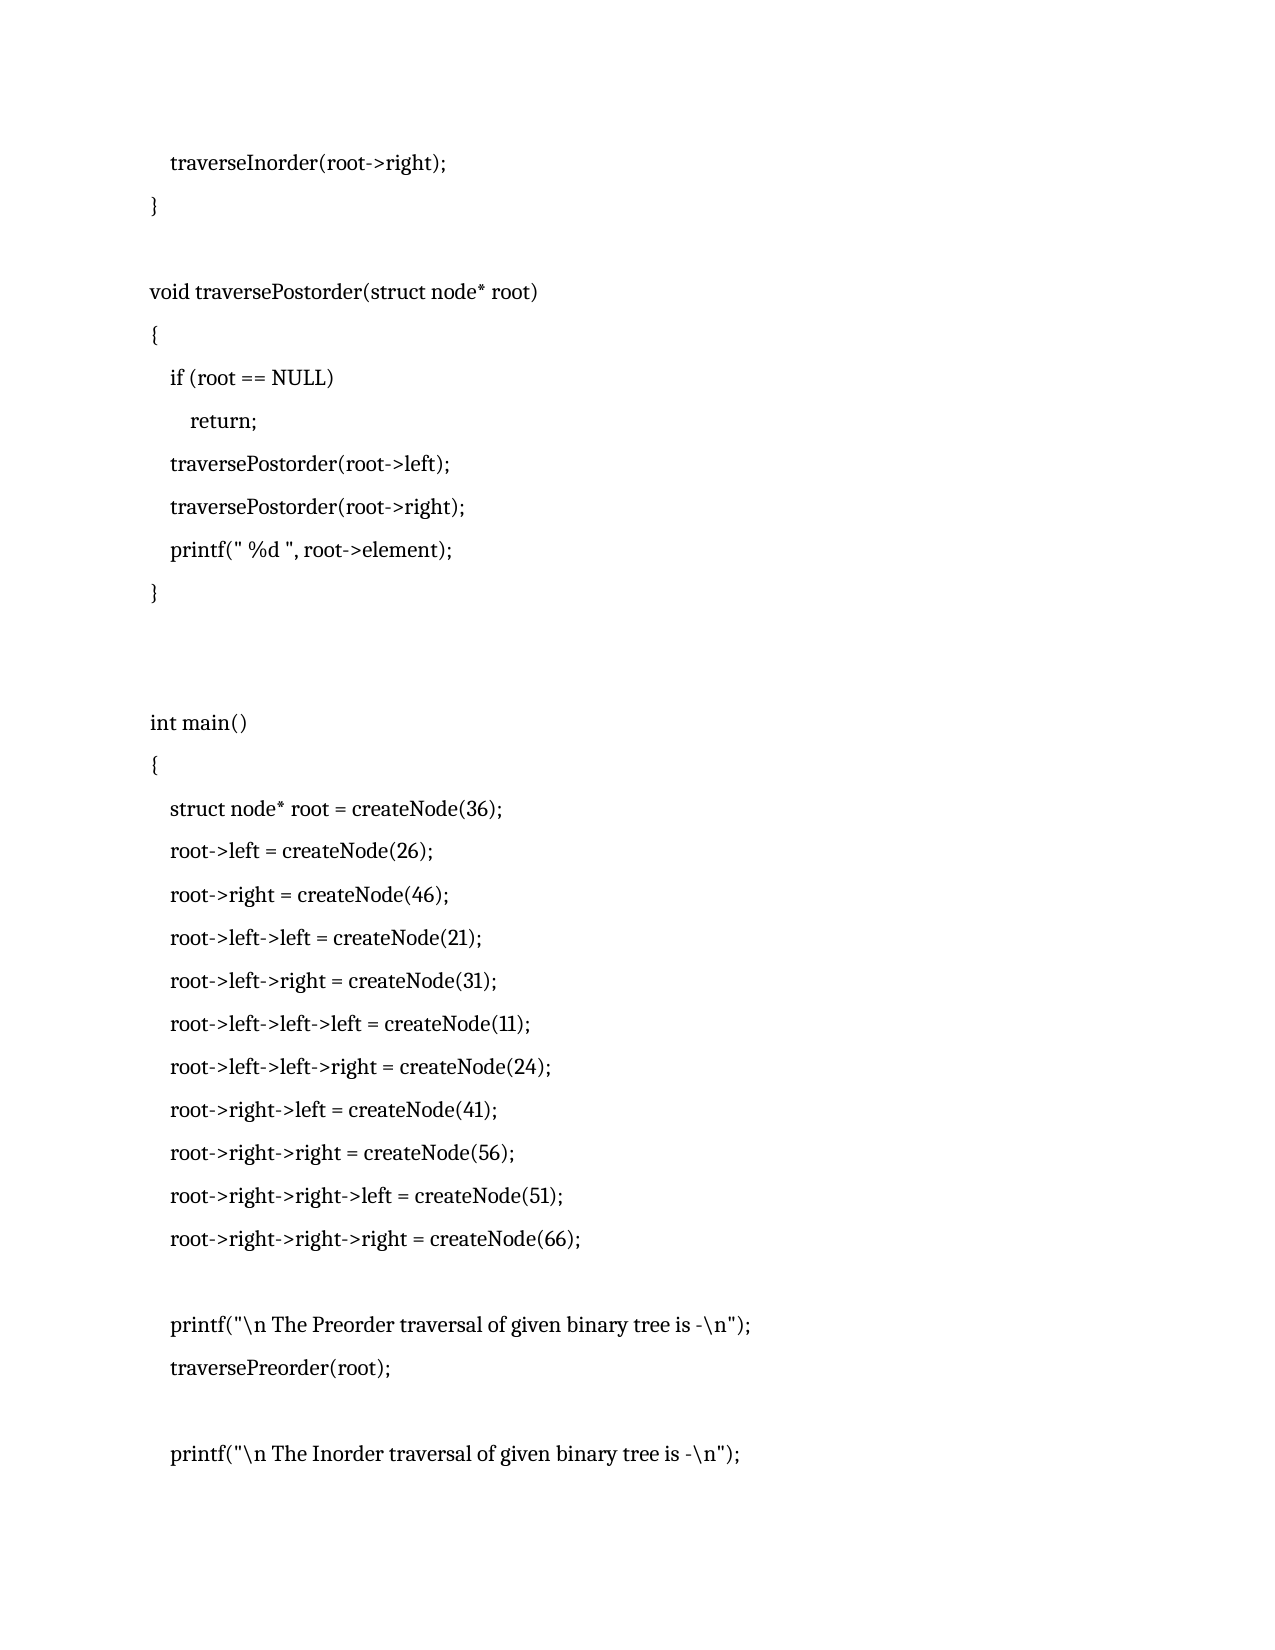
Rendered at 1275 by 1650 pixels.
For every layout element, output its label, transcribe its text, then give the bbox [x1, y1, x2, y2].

text struct node* root = createNode(36); [150, 795, 1125, 822]
text printf("\n The Preorder traversal of given binary tree is -\n"); [150, 1312, 1125, 1338]
text return; [150, 408, 1125, 434]
text root->right = createNode(46); [150, 881, 1125, 908]
text } [150, 580, 1125, 607]
text root->right->right->right = createNode(66); [150, 1226, 1125, 1252]
text traversePreorder(root); [150, 1354, 1125, 1381]
text traverseInorder(root->right); [150, 150, 1125, 176]
text } [150, 193, 1125, 219]
text root->right->left = createNode(41); [150, 1096, 1125, 1123]
text printf("\n The Inorder traversal of given binary tree is -\n"); [150, 1441, 1125, 1467]
text root->left->left->right = createNode(24); [150, 1053, 1125, 1080]
text void traversePostorder(struct node* root) [150, 279, 1125, 305]
text { [150, 322, 1125, 348]
text { [150, 752, 1125, 779]
text printf(" %d ", root->element); [150, 537, 1125, 563]
text int main() [150, 709, 1125, 736]
text root->right->right = createNode(56); [150, 1139, 1125, 1166]
text root->left->right = createNode(31); [150, 967, 1125, 994]
text traversePostorder(root->left); [150, 451, 1125, 477]
text root->left->left = createNode(21); [150, 924, 1125, 951]
text root->right->right->left = createNode(51); [150, 1182, 1125, 1209]
text root->left = createNode(26); [150, 838, 1125, 865]
text traversePostorder(root->right); [150, 494, 1125, 521]
text root->left->left->left = createNode(11); [150, 1010, 1125, 1037]
text if (root == NULL) [150, 365, 1125, 391]
